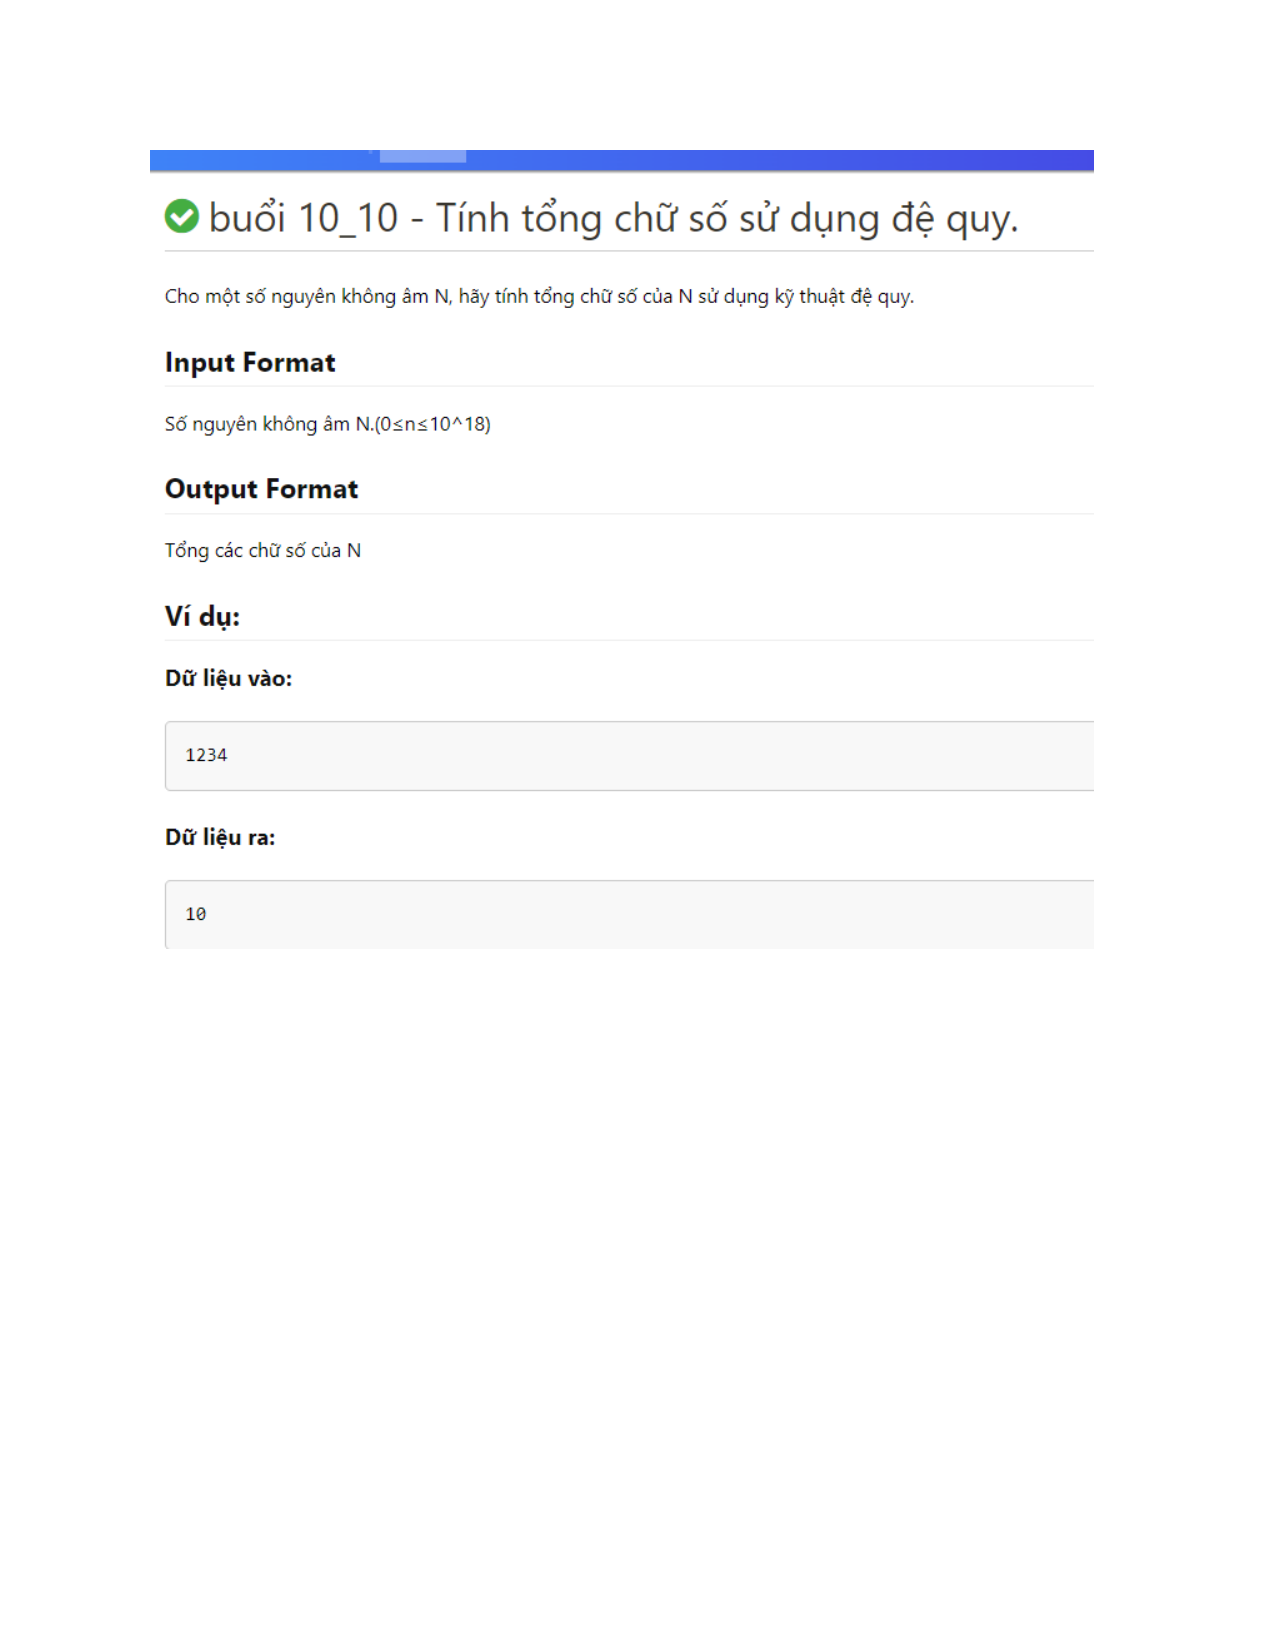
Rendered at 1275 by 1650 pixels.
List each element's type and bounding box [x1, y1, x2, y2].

picture [150, 150, 1094, 949]
